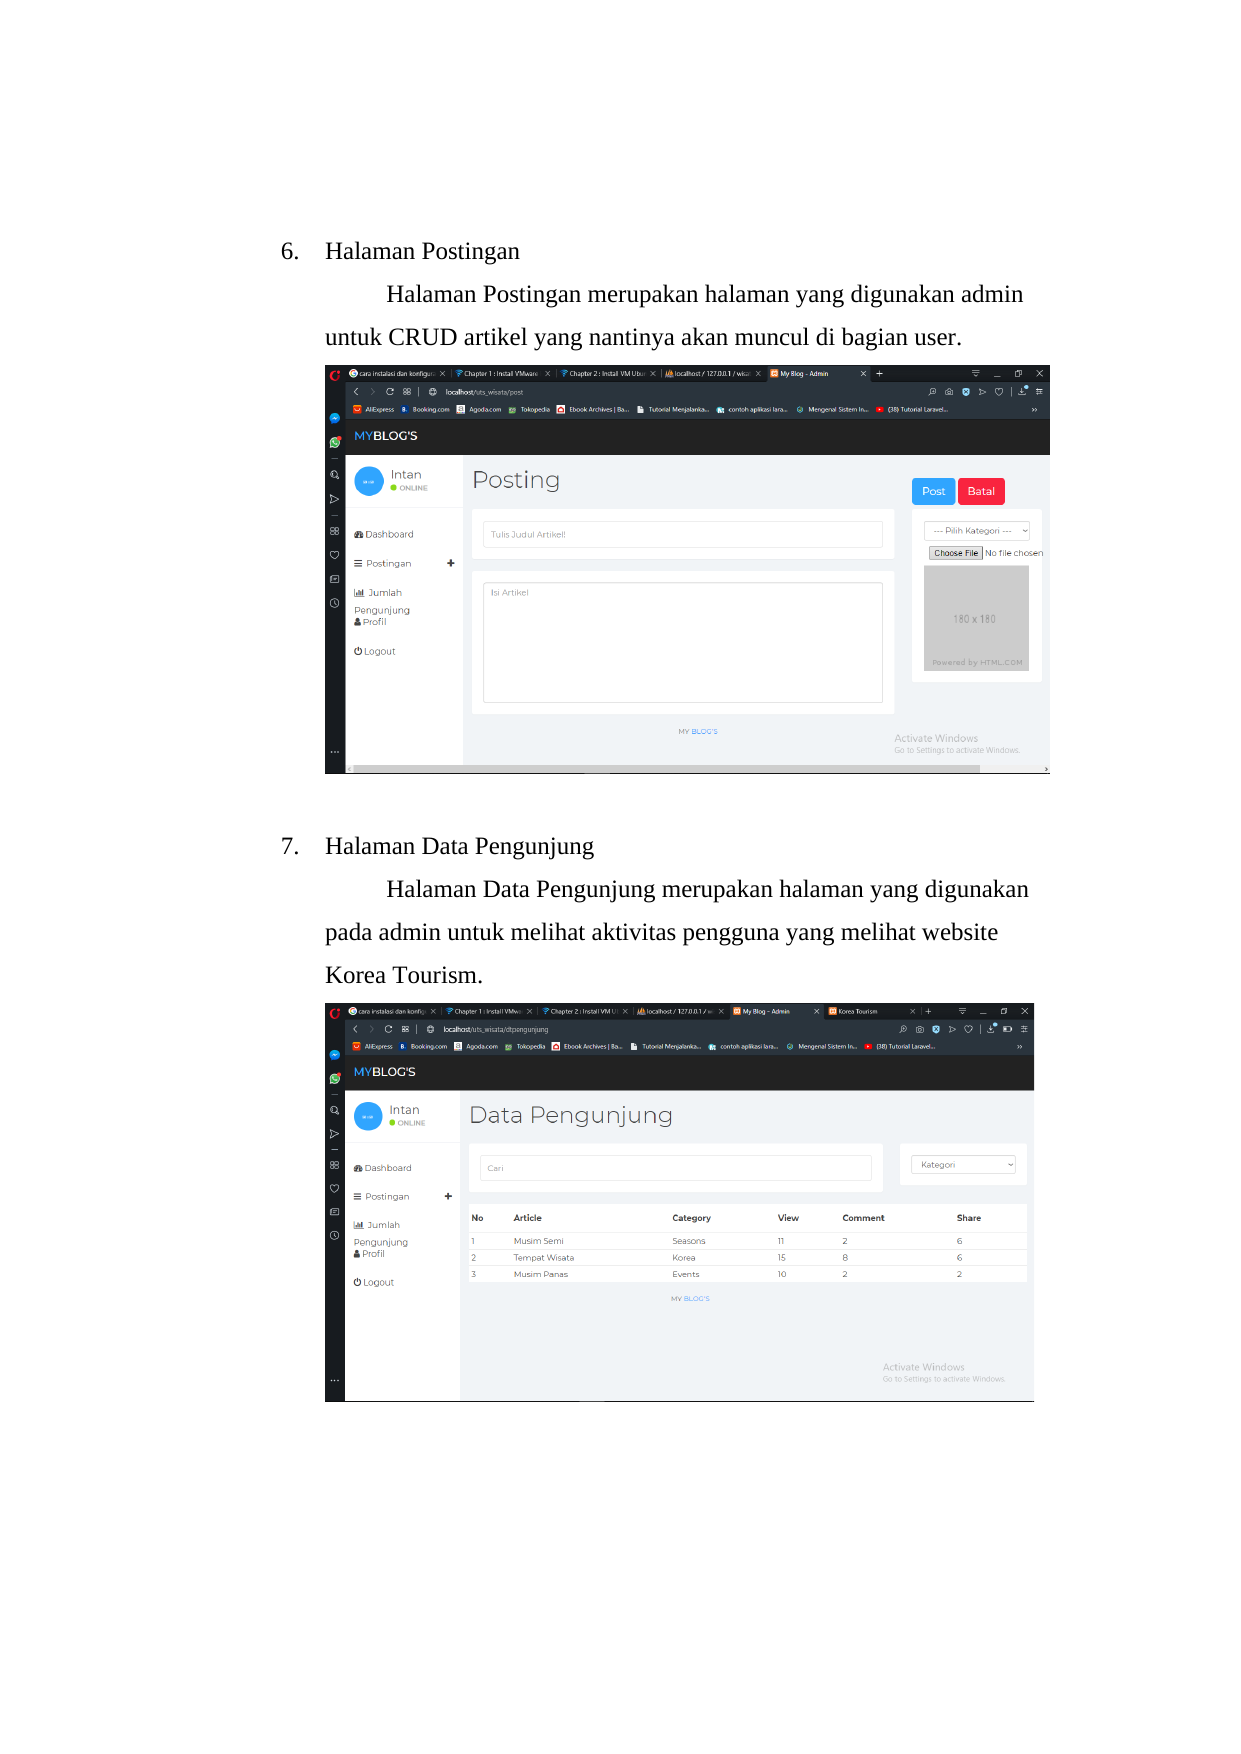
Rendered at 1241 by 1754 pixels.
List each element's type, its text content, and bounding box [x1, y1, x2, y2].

list Halaman Data Pengunjung merupakan halaman yang digunakan pada admin untuk melihat aktivitas pengguna yang melihat website Korea Tourism. [325, 874, 1063, 989]
picture [325, 1003, 1035, 1402]
picture [325, 365, 1050, 774]
list Halaman Postingan [281, 236, 1063, 265]
list Halaman Data Pengunjung [281, 831, 1063, 859]
list Halaman Postingan merupakan halaman yang digunakan admin untuk CRUD artikel yang nantinya akan muncul di bagian user. [325, 279, 1063, 351]
